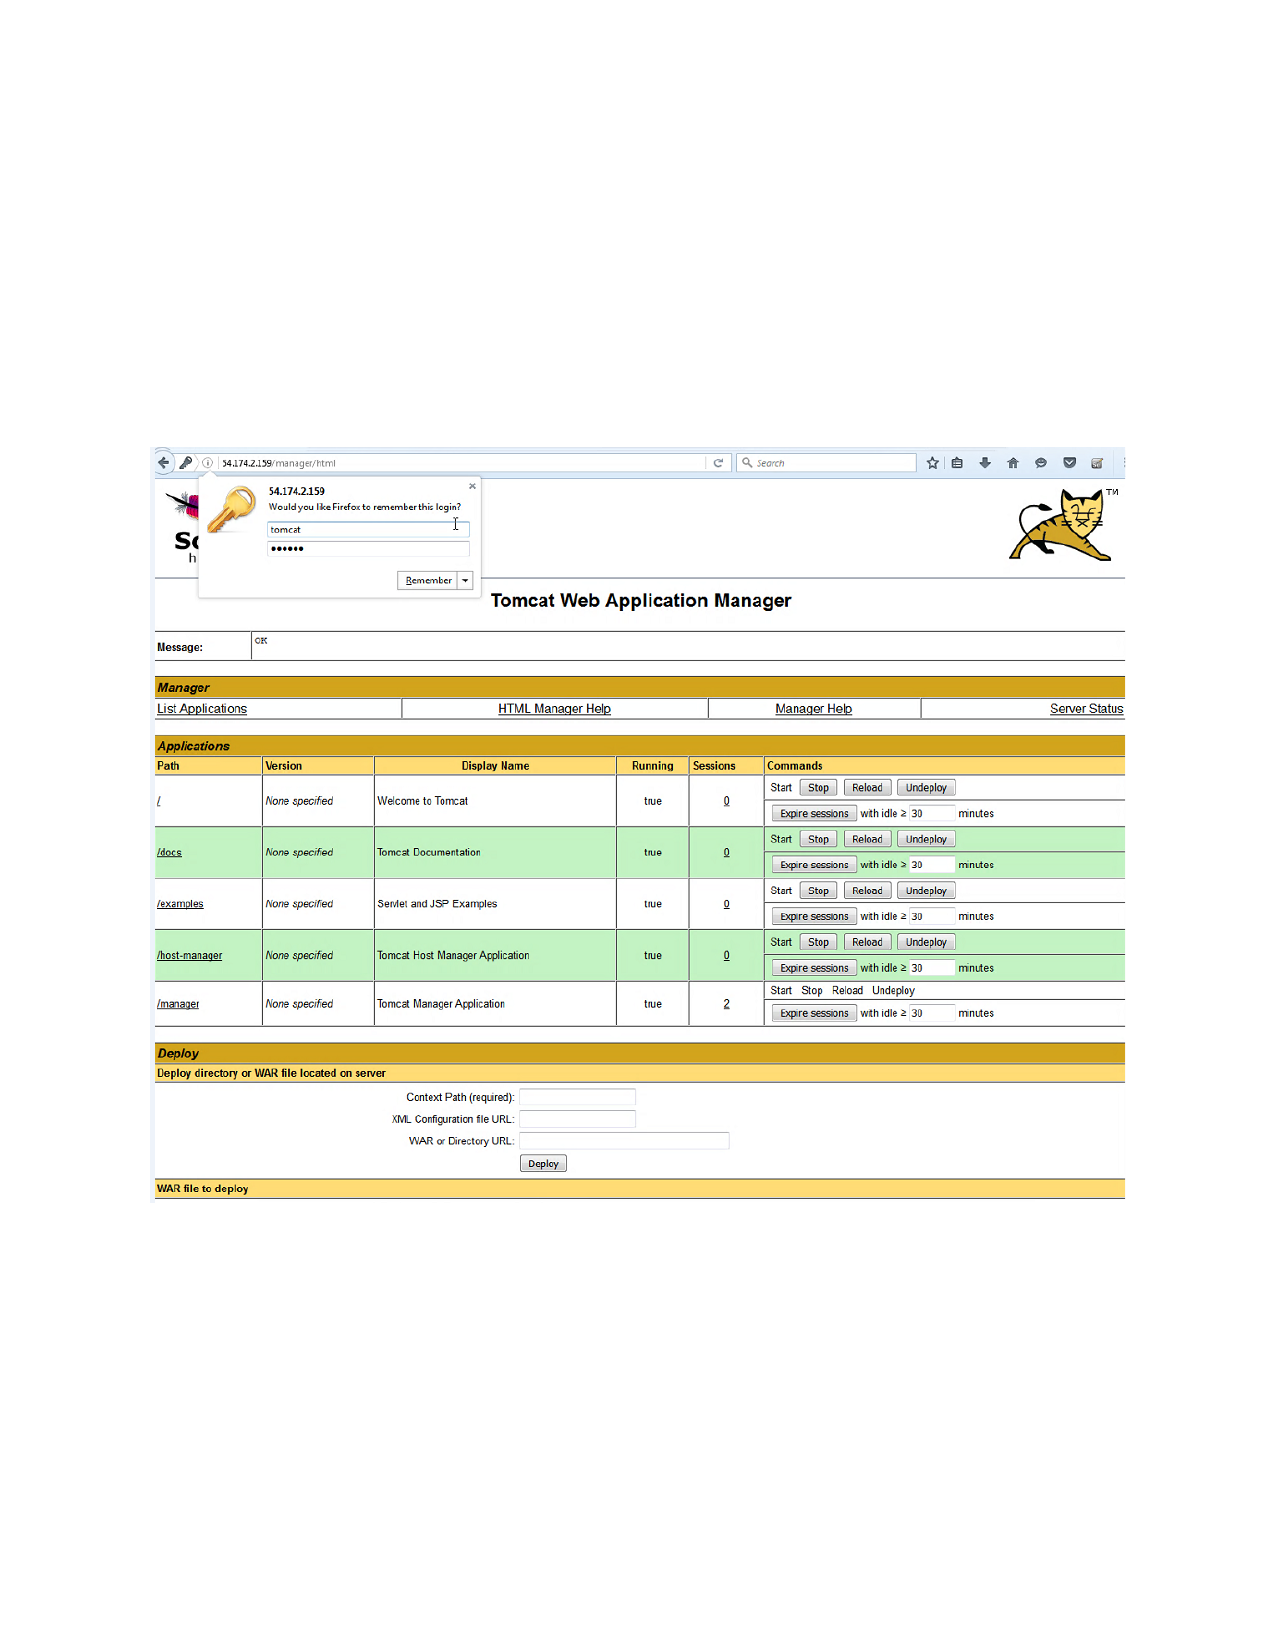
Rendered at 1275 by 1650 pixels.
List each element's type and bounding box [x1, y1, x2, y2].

picture [150, 447, 1125, 1203]
